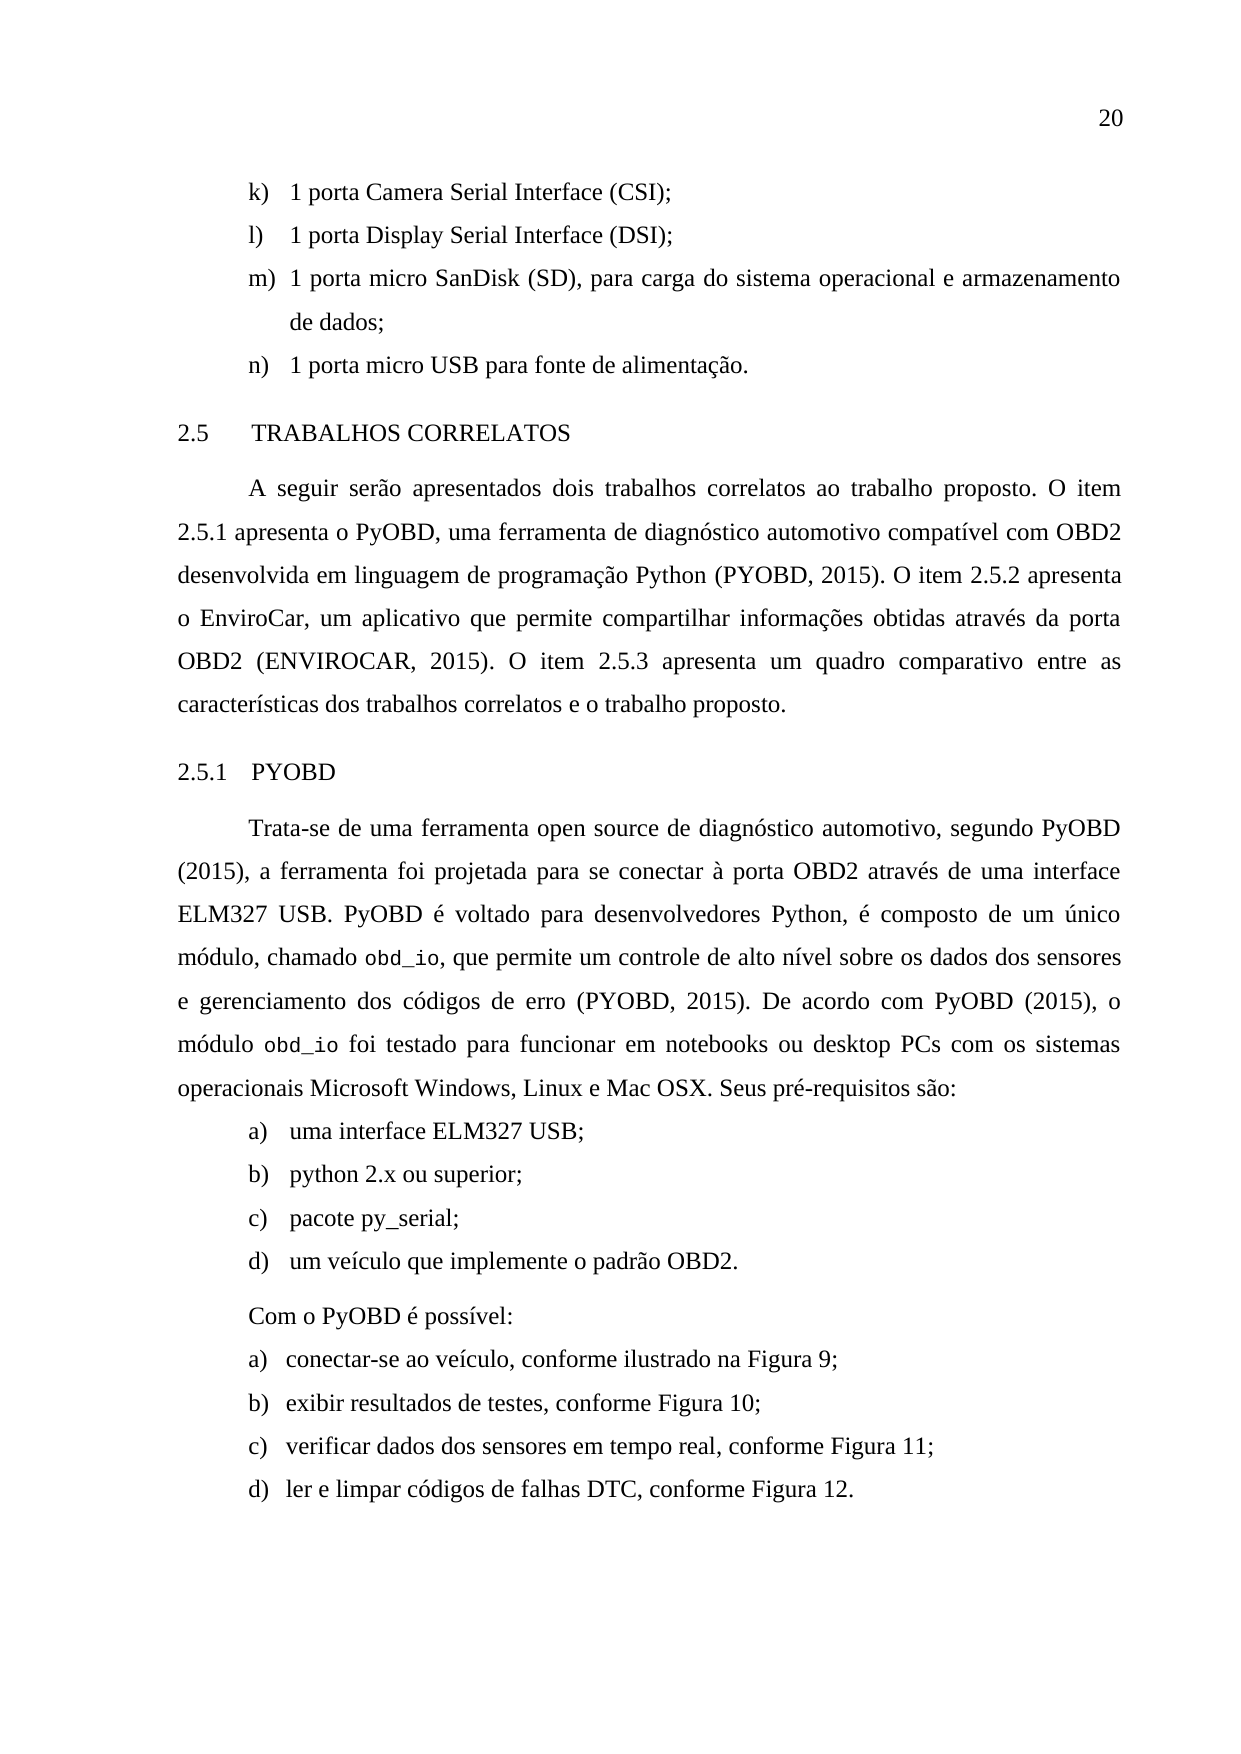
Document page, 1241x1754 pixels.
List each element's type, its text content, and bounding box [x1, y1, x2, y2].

text Com o PyOBD é possível: [248, 1301, 1122, 1330]
list 1 porta Camera Serial Interface (CSI); [248, 177, 1122, 206]
list verificar dados dos sensores em tempo real, conforme Figura 11; [248, 1431, 1122, 1459]
text A seguir serão apresentados dois trabalhos correlatos ao trabalho proposto. O item 2.5.1 apresenta o PyOBD, uma ferramenta de diagnóstico automotivo compatível com OBD2 desenvolvida em linguagem de programação Python . O item 2.5.2 apresenta o EnviroCar, um aplicativo que permite compartilhar informações obtidas através da porta OBD2 . O item 2.5.3 apresenta um quadro comparativo entre as características dos trabalhos correlatos e o trabalho proposto. [177, 473, 1122, 718]
list 1 porta micro USB para fonte de alimentação. [248, 350, 1122, 378]
list 1 porta micro SanDisk (SD), para carga do sistema operacional e armazenamento de dados; [248, 263, 1122, 335]
subtitle TRABALHOS CORRELATOS [177, 418, 1122, 447]
text Trata-se de uma ferramenta open source de diagnóstico automotivo, segundo PyOBD (2015), a ferramenta foi projetada para se conectar à porta OBD2 através de uma interface ELM327 USB. PyOBD é voltado para desenvolvedores Python, é composto de um único módulo, chamado obd_io, que permite um controle de alto nível sobre os dados dos sensores e gerenciamento dos códigos de erro (PYOBD, 2015). De acordo com PyOBD (2015), o módulo obd_io foi testado para funcionar em notebooks ou desktop PCs com os sistemas operacionais Microsoft Windows, Linux e Mac OSX. Seus pré-requisitos são: [177, 813, 1122, 1102]
list 1 porta Display Serial Interface (DSI); [248, 220, 1122, 249]
list conectar-se ao veículo, conforme ilustrado na Figura 9; [248, 1344, 1122, 1373]
list ler e limpar códigos de falhas DTC, conforme Figura 12. [248, 1474, 1122, 1503]
list exibir resultados de testes, conforme Figura 10; [248, 1388, 1122, 1416]
subtitle PYOBD [177, 757, 1122, 786]
list uma interface ELM327 USB; [248, 1116, 1122, 1145]
list um veículo que implemente o padrão OBD2. [248, 1246, 1122, 1274]
list python 2.x ou superior; [248, 1159, 1122, 1188]
list pacote py_serial; [248, 1203, 1122, 1231]
